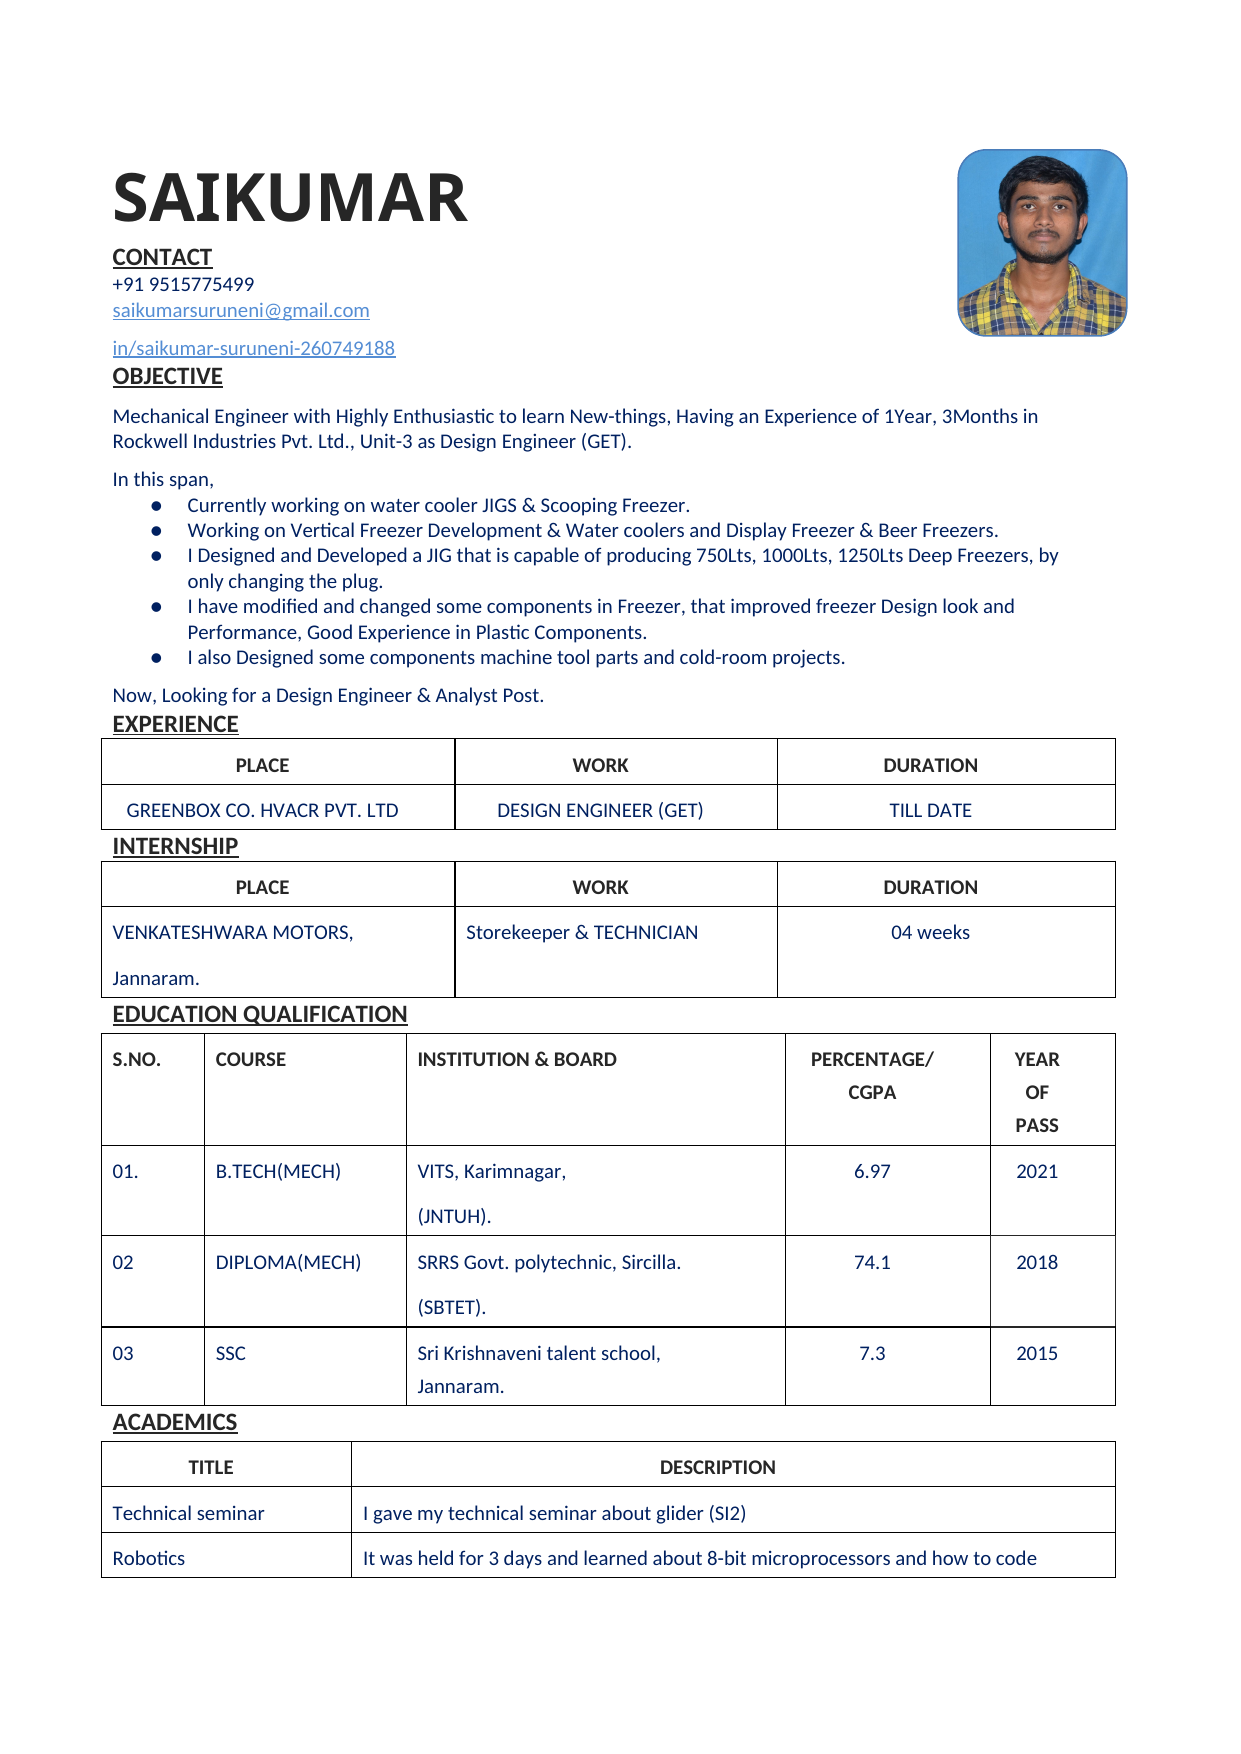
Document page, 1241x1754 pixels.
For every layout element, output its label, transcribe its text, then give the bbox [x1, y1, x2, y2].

table_header S.NO. [102, 1034, 204, 1144]
list Currently working on water cooler JIGS & Scooping Freezer. [150, 492, 1096, 517]
list Working on Vertical Freezer Development & Water coolers and Display Freezer & Beer Freezers. [150, 517, 1096, 543]
table_cell GREENBOX CO. HVACR PVT. LTD [102, 785, 454, 829]
table_cell SRRS Govt. polytechnic, Sircilla. (SBTET). [407, 1236, 785, 1326]
table_cell Storekeeper & TECHNICIAN [456, 907, 777, 997]
table_header TITLE [102, 1442, 351, 1486]
table_cell 04 weeks [778, 907, 1115, 997]
text INTERNSHIP [112, 830, 1096, 861]
text Now, Looking for a Design Engineer & Analyst Post. [112, 682, 1096, 708]
table_cell DIPLOMA(MECH) [205, 1236, 406, 1326]
text OBJECTIVE [112, 360, 1096, 391]
table_header WORK [456, 739, 777, 784]
table_cell VITS, Karimnagar, (JNTUH). [407, 1146, 785, 1235]
text +91 9515775499 [112, 271, 957, 297]
text saikumarsuruneni@gmail.com [112, 297, 960, 322]
table_header DURATION [778, 862, 1115, 906]
table_cell VENKATESHWARA MOTORS, Jannaram. [102, 907, 454, 997]
table_header PLACE [102, 739, 454, 784]
table_cell 2021 [991, 1146, 1115, 1235]
table_cell SSC [205, 1328, 406, 1405]
table_cell 03 [102, 1328, 204, 1405]
table_header DURATION [778, 739, 1115, 784]
text SAIKUMAR [112, 150, 975, 241]
text CONTACT [112, 241, 957, 271]
text In this span, [112, 466, 1096, 492]
table_cell Sri Krishnaveni talent school, Jannaram. [407, 1328, 785, 1405]
table_cell Technical seminar [102, 1487, 351, 1532]
table_cell 2015 [991, 1328, 1115, 1405]
table_cell I gave my technical seminar about glider (SI2) [352, 1487, 1115, 1532]
text in/saikumar-suruneni-260749188 [112, 335, 1096, 360]
text Mechanical Engineer with Highly Enthusiastic to learn New-things, Having an Experience of 1Year, 3Months in Rockwell Industries Pvt. Ltd., Unit-3 as Design Engineer (GET). [112, 403, 1096, 454]
table_header COURSE [205, 1034, 406, 1144]
list I have modified and changed some components in Freezer, that improved freezer Design look and Performance, Good Experience in Plastic Components. [150, 593, 1096, 644]
table_header PLACE [102, 862, 454, 906]
list I also Designed some components machine tool parts and cold-room projects. [150, 644, 1096, 670]
table_cell Robotics [102, 1533, 351, 1577]
table_cell DESIGN ENGINEER (GET) [456, 785, 777, 829]
table_cell 74.1 [786, 1236, 990, 1326]
table_cell 6.97 [786, 1146, 990, 1235]
table_header PERCENTAGE/CGPA [786, 1034, 990, 1144]
list I Designed and Developed a JIG that is capable of producing 750Lts, 1000Lts, 1250Lts Deep Freezers, by only changing the plug. [150, 543, 1096, 593]
table_cell 01. [102, 1146, 204, 1235]
table_cell 02 [102, 1236, 204, 1326]
table_cell 7.3 [786, 1328, 990, 1405]
text ACADEMICS [112, 1406, 1096, 1436]
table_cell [352, 1533, 1115, 1577]
text EDUCATION QUALIFICATION [112, 998, 1096, 1028]
table_header INSTITUTION & BOARD [407, 1034, 785, 1144]
table_header DESCRIPTION [352, 1442, 1115, 1486]
table_header YEAR OF PASS [991, 1034, 1115, 1144]
table_cell B.TECH(MECH) [205, 1146, 406, 1235]
picture [959, 151, 1125, 335]
table_cell TILL DATE [778, 785, 1115, 829]
table_header WORK [456, 862, 777, 906]
text EXPERIENCE [112, 708, 1096, 738]
table_cell 2018 [991, 1236, 1115, 1326]
